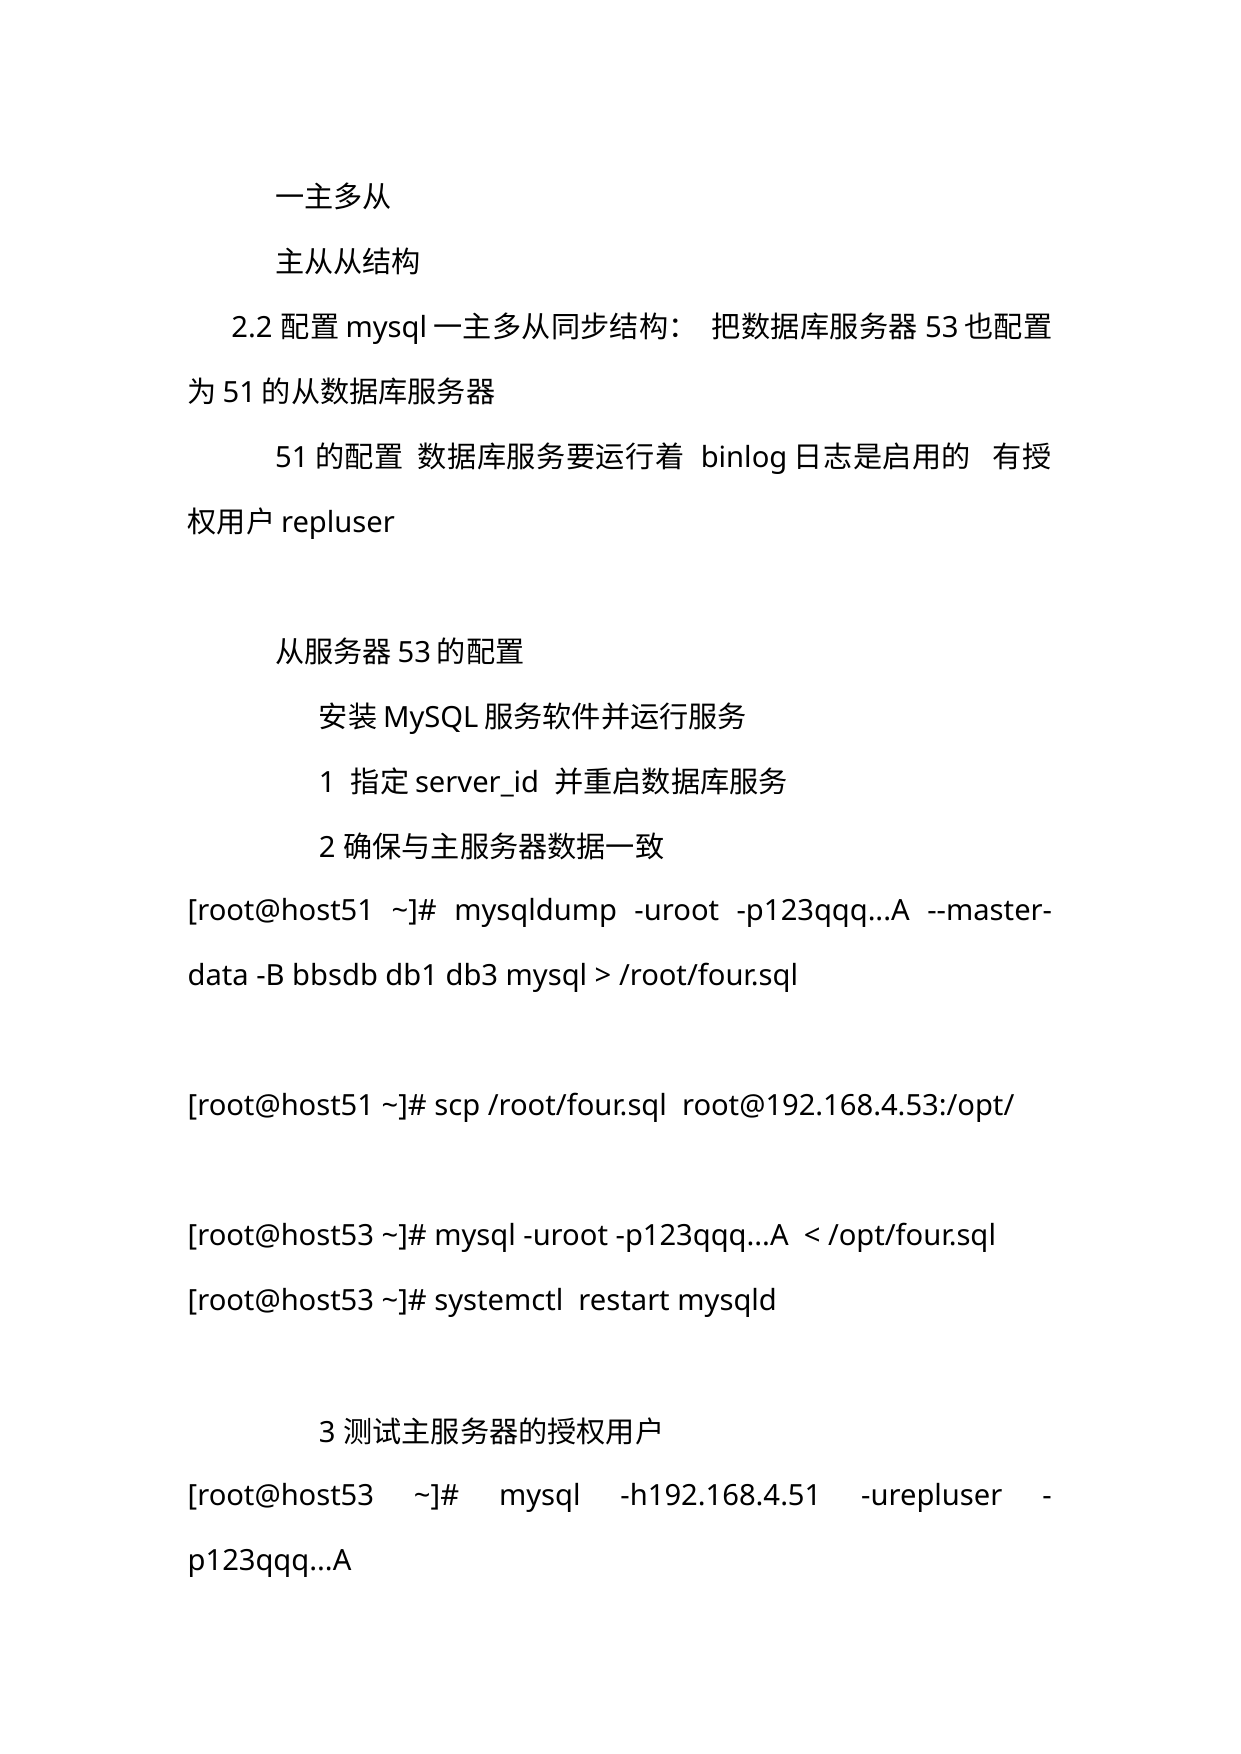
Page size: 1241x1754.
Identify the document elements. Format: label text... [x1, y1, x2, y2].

text [root@host53 ~]# systemctl restart mysqld [187, 1267, 1053, 1332]
text [root@host53 ~]# mysql -h192.168.4.51 -urepluser -p123qqq...A [187, 1462, 1053, 1592]
text 一主多从 [187, 162, 1053, 227]
text 2.2 配置mysql一主多从同步结构： 把数据库服务器53也配置为51的从数据库服务器 [187, 292, 1053, 422]
text 3 测试主服务器的授权用户 [187, 1397, 1053, 1462]
text 从服务器53的配置 [187, 617, 1053, 682]
text 安装MySQL服务软件并运行服务 [187, 682, 1053, 747]
text [root@host53 ~]# mysql -uroot -p123qqq...A < /opt/four.sql [187, 1202, 1053, 1267]
text 51的配置 数据库服务要运行着 binlog日志是启用的 有授权用户repluser [187, 422, 1053, 552]
text [root@host51 ~]# scp /root/four.sql root@192.168.4.53:/opt/ [187, 1072, 1053, 1137]
text [root@host51 ~]# mysqldump -uroot -p123qqq...A --master-data -B bbsdb db1 db3 mysql > /root/four.sql [187, 877, 1053, 1007]
text 1 指定server_id 并重启数据库服务 [187, 747, 1053, 812]
text 主从从结构 [187, 227, 1053, 292]
text 2 确保与主服务器数据一致 [187, 812, 1053, 877]
